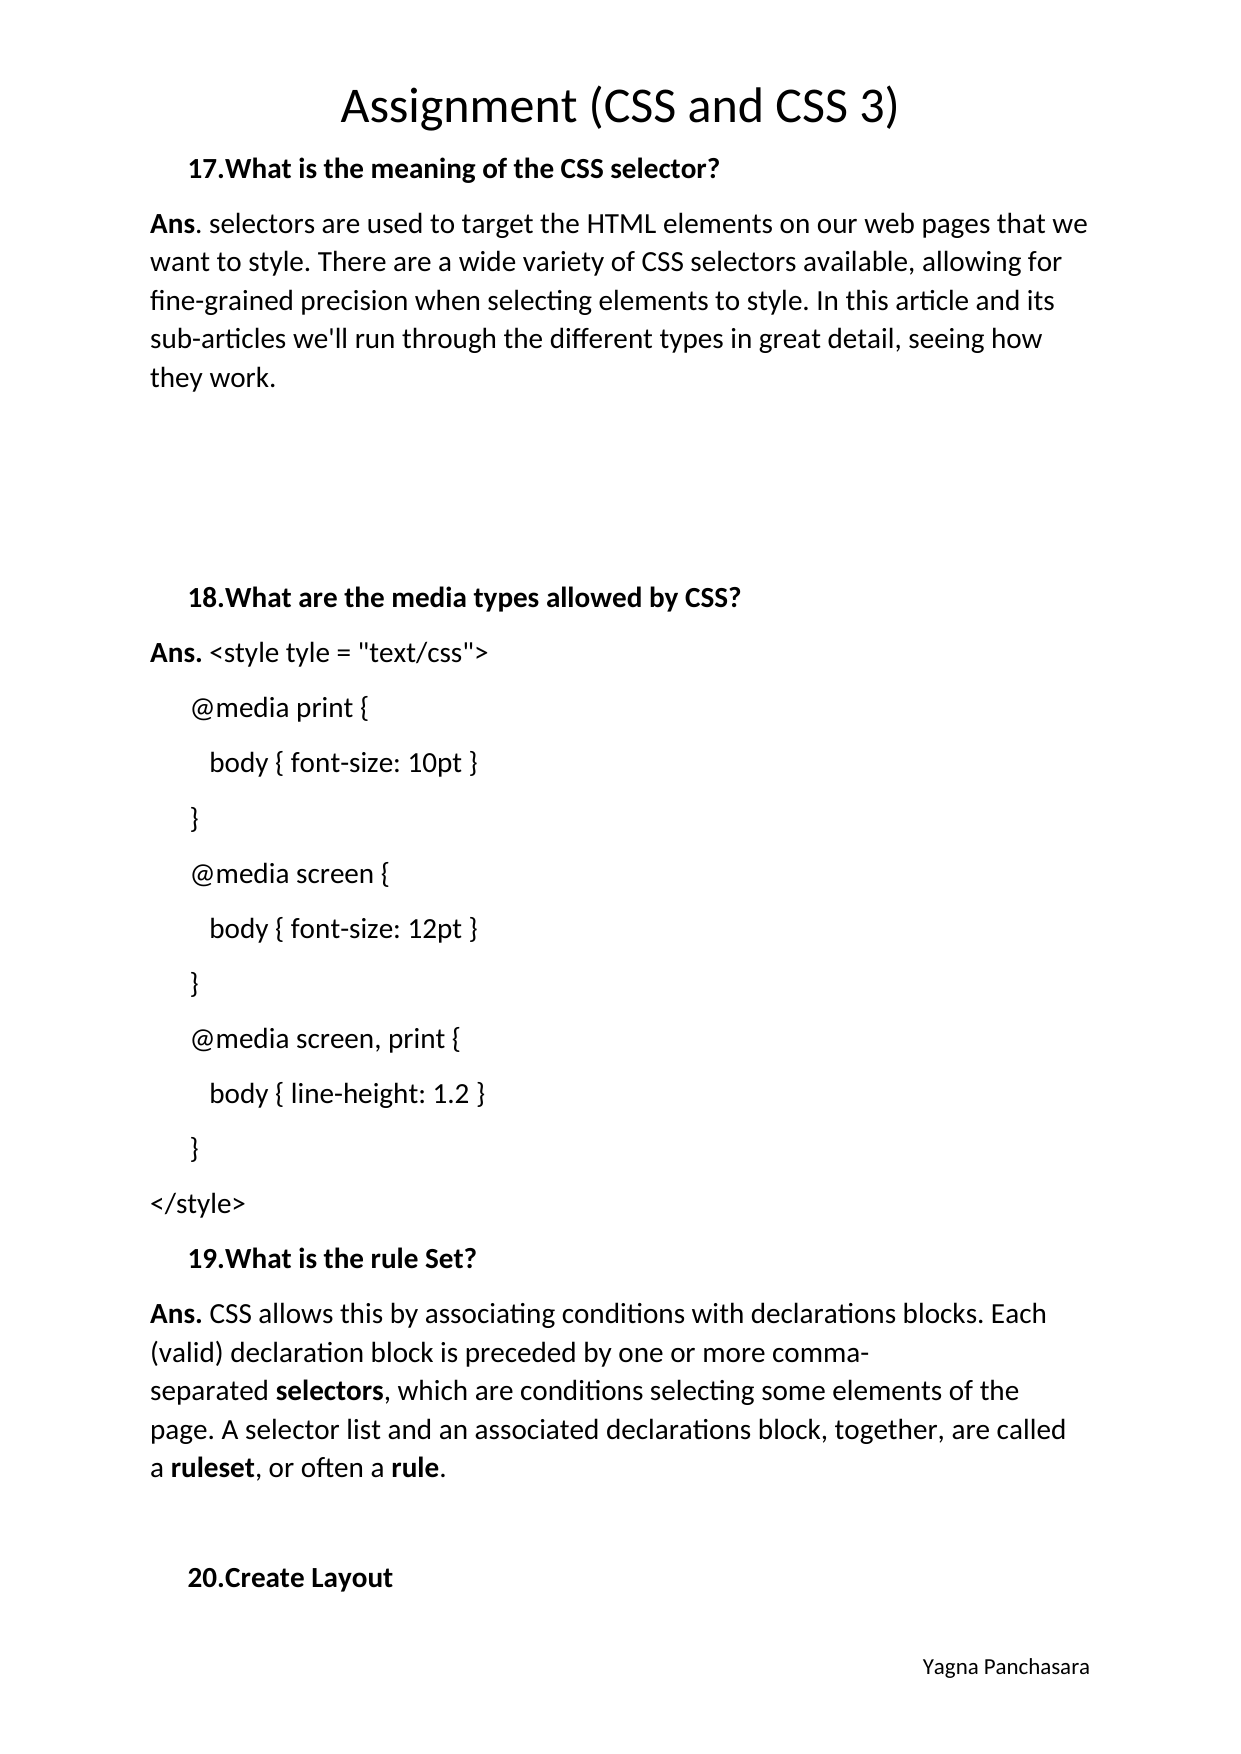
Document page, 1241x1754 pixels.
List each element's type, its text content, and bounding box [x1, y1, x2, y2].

text } [150, 800, 1090, 835]
list What are the media types allowed by CSS? [187, 579, 1090, 615]
text body { font-size: 10pt } [150, 744, 1090, 780]
text body { font-size: 12pt } [150, 910, 1090, 946]
text Ans. <style tyle = "text/css"> [150, 634, 1090, 670]
text @media print { [150, 689, 1090, 725]
text body { line-height: 1.2 } [150, 1075, 1090, 1111]
text Ans. selectors are used to target the HTML elements on our web pages that we want to style. There are a wide variety of CSS selectors available, allowing for fine-grained precision when selecting elements to style. In this article and its sub-articles we'll run through the different types in great detail, seeing how they work. [150, 205, 1090, 394]
text </style> [150, 1185, 1090, 1221]
text } [150, 965, 1090, 1001]
list Create Layout [187, 1559, 1090, 1595]
text Ans. CSS allows this by associating conditions with declarations blocks. Each (valid) declaration block is preceded by one or more comma-separated selectors, which are conditions selecting some elements of the page. A selector list and an associated declarations block, together, are called a ruleset, or often a rule. [150, 1296, 1090, 1485]
list What is the rule Set? [187, 1241, 1090, 1276]
list What is the meaning of the CSS selector? [187, 150, 1090, 186]
text } [150, 1130, 1090, 1166]
text @media screen, print { [150, 1020, 1090, 1056]
text @media screen { [150, 855, 1090, 890]
